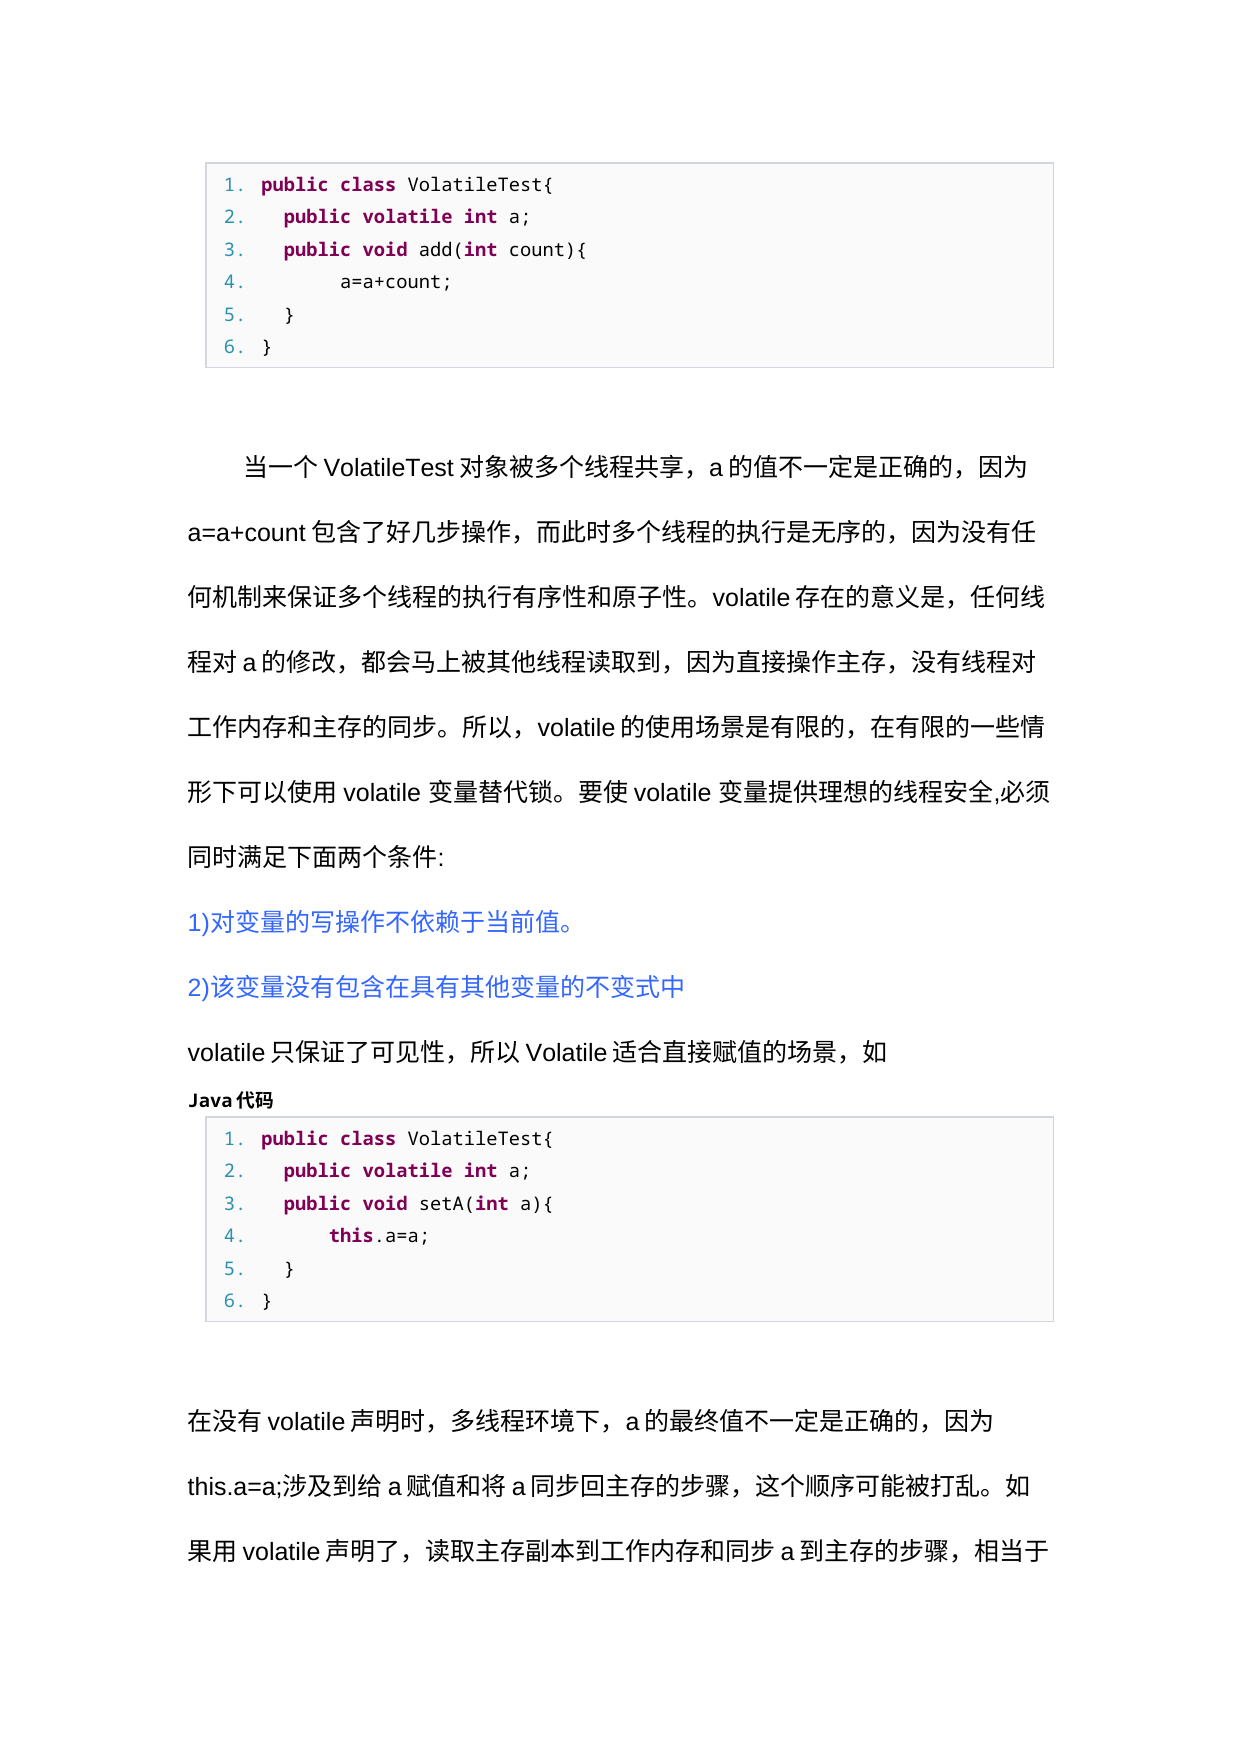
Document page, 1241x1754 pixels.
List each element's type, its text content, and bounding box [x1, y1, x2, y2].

list } [207, 292, 1053, 324]
list public class VolatileTest{ [207, 164, 1053, 194]
list public volatile int a; [207, 194, 1053, 227]
list this.a=a; [207, 1213, 1053, 1246]
list public class VolatileTest{ [207, 1118, 1053, 1148]
text 当一个VolatileTest对象被多个线程共享，a的值不一定是正确的，因为a=a+count包含了好几步操作，而此时多个线程的执行是无序的，因为没有任何机制来保证多个线程的执行有序性和原子性。volatile存在的意义是，任何线程对a的修改，都会马上被其他线程读取到，因为直接操作主存，没有线程对工作内存和主存的同步。所以，volatile的使用场景是有限的，在有限的一些情形下可以使用 volatile 变量替代锁。要使 volatile 变量提供理想的线程安全,必须同时满足下面两个条件: 1)对变量的写操作不依赖于当前值。 2)该变量没有包含在具有其他变量的不变式中 volatile只保证了可见性，所以Volatile适合直接赋值的场景，如 [187, 401, 1053, 1083]
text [187, 1355, 1053, 1582]
list } [207, 1278, 1053, 1321]
list public void setA(int a){ [207, 1181, 1053, 1213]
text Java代码 [187, 1083, 1053, 1116]
list } [207, 324, 1053, 367]
list a=a+count; [207, 259, 1053, 292]
list } [207, 1246, 1053, 1278]
list public volatile int a; [207, 1148, 1053, 1181]
list public void add(int count){ [207, 227, 1053, 259]
